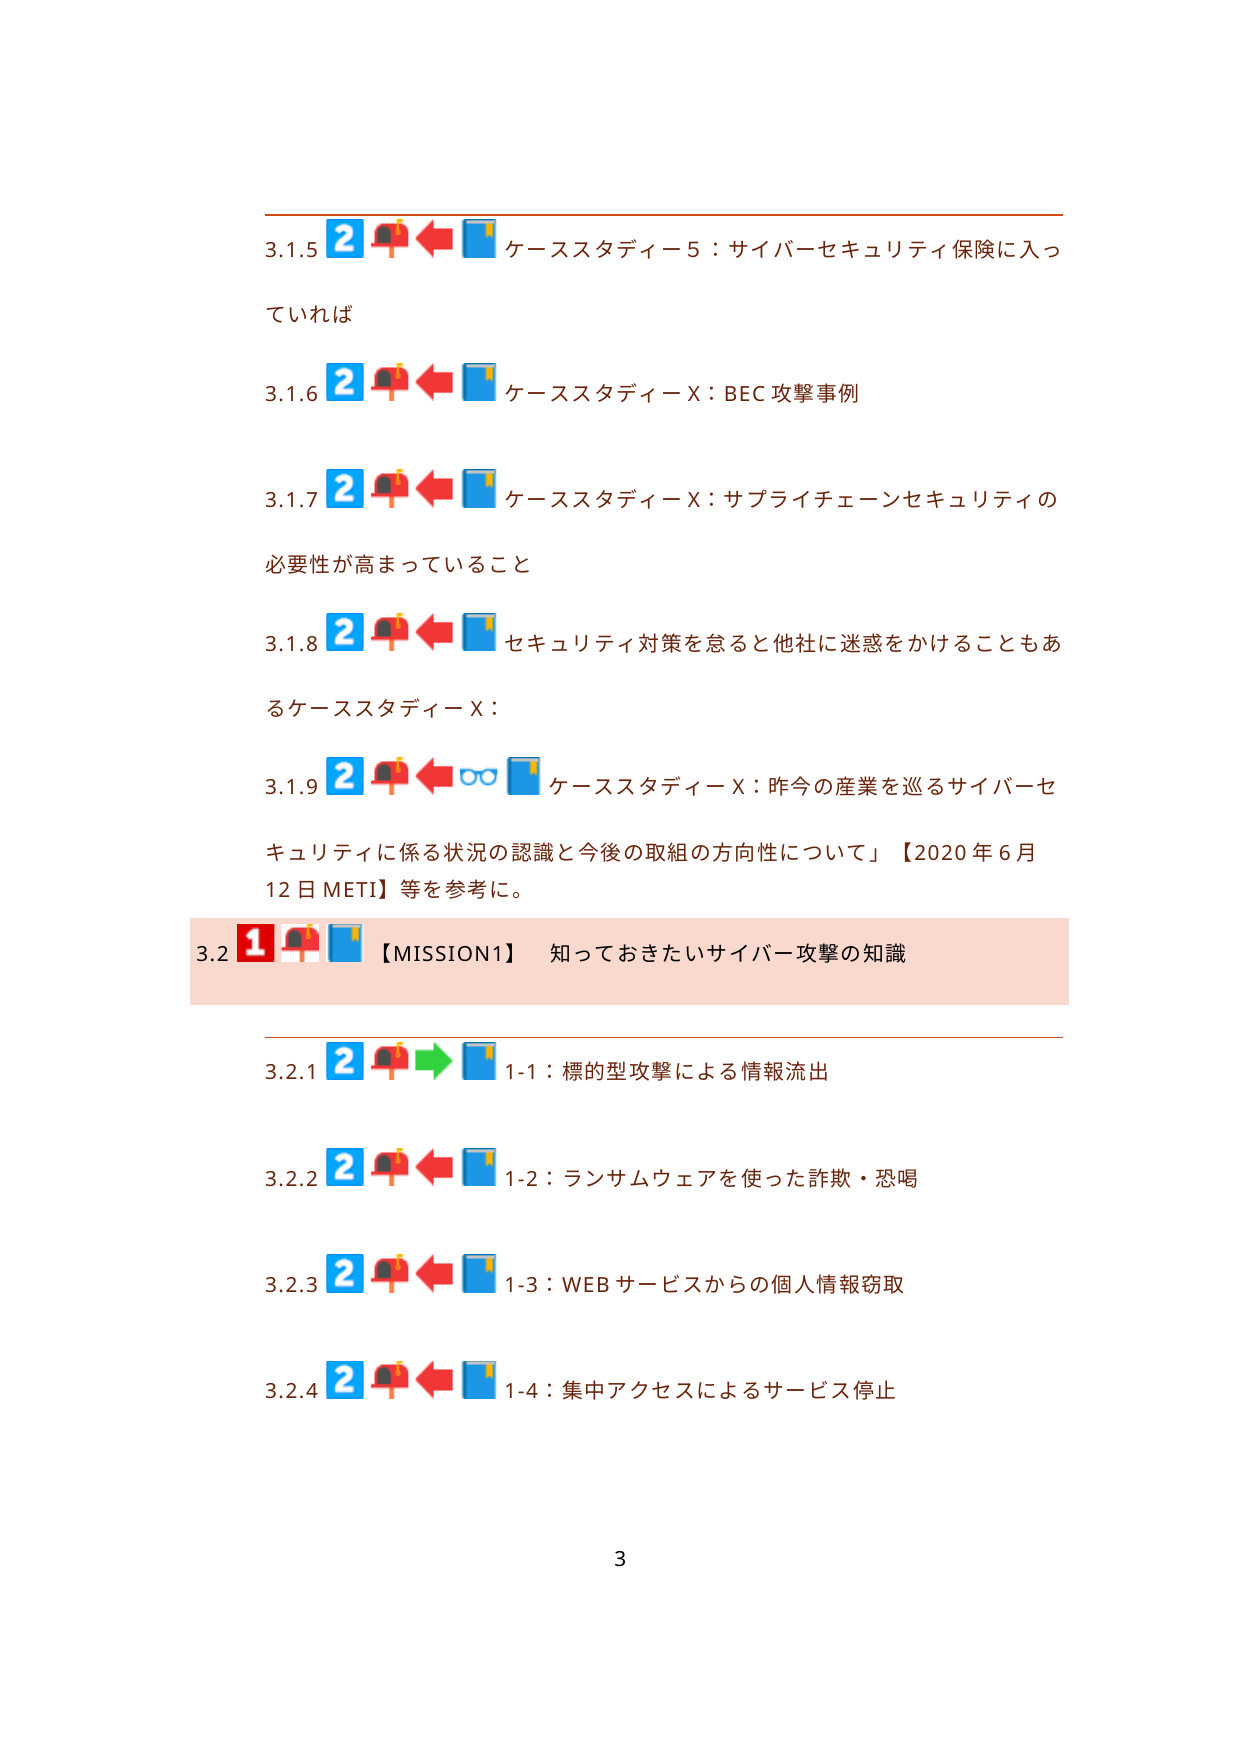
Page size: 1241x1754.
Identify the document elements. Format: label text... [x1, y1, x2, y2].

picture [326, 219, 364, 258]
picture [370, 363, 409, 401]
picture [326, 613, 364, 651]
picture [370, 469, 409, 508]
picture [459, 363, 498, 401]
text ケーススタディーX：サプライチェーンセキュリティの必要性が高まっていること [265, 464, 1063, 582]
picture [281, 924, 319, 962]
text 1-1：標的型攻撃による情報流出 [265, 1038, 1063, 1117]
picture [459, 1042, 498, 1080]
picture [326, 1254, 364, 1293]
picture [415, 363, 453, 401]
picture [504, 757, 542, 795]
picture [370, 1148, 409, 1186]
picture [415, 1042, 453, 1080]
picture [237, 924, 275, 962]
picture [415, 1148, 453, 1186]
picture [415, 1254, 453, 1293]
text セキュリティ対策を怠ると他社に迷惑をかけることもあるケーススタディーX： [265, 608, 1063, 726]
text 【Mission1】 知っておきたいサイバー攻撃の知識 [196, 924, 1063, 999]
picture [459, 757, 498, 795]
picture [370, 1254, 409, 1293]
text ケーススタディー５：サイバーセキュリティ保険に入っていれば [265, 216, 1063, 332]
picture [370, 613, 409, 651]
picture [415, 469, 453, 508]
picture [459, 613, 498, 651]
text ケーススタディーX：昨今の産業を巡るサイバーセキュリティに係る状況の認識と今後の取組の方向性について」【2020年6月12日METI】等を参考に。 [265, 752, 1063, 907]
picture [370, 757, 409, 795]
picture [415, 1361, 453, 1399]
picture [326, 757, 364, 795]
picture [326, 1148, 364, 1186]
picture [326, 1042, 364, 1080]
picture [459, 1148, 498, 1186]
picture [415, 757, 453, 795]
picture [370, 1042, 409, 1080]
text 1-2：ランサムウェアを使った詐欺・恐喝 [265, 1143, 1063, 1223]
picture [459, 1254, 498, 1293]
picture [326, 924, 364, 962]
text 1-4：集中アクセスによるサービス停止 [265, 1355, 1063, 1436]
picture [326, 469, 364, 508]
picture [459, 219, 498, 258]
picture [370, 219, 409, 258]
picture [370, 1361, 409, 1399]
text ケーススタディーX：BEC攻撃事例 [265, 358, 1063, 438]
picture [459, 469, 498, 508]
picture [415, 613, 453, 651]
picture [326, 1361, 364, 1399]
picture [459, 1361, 498, 1399]
text 1-3：Webサービスからの個人情報窃取 [265, 1249, 1063, 1330]
picture [415, 219, 453, 258]
picture [326, 363, 364, 401]
